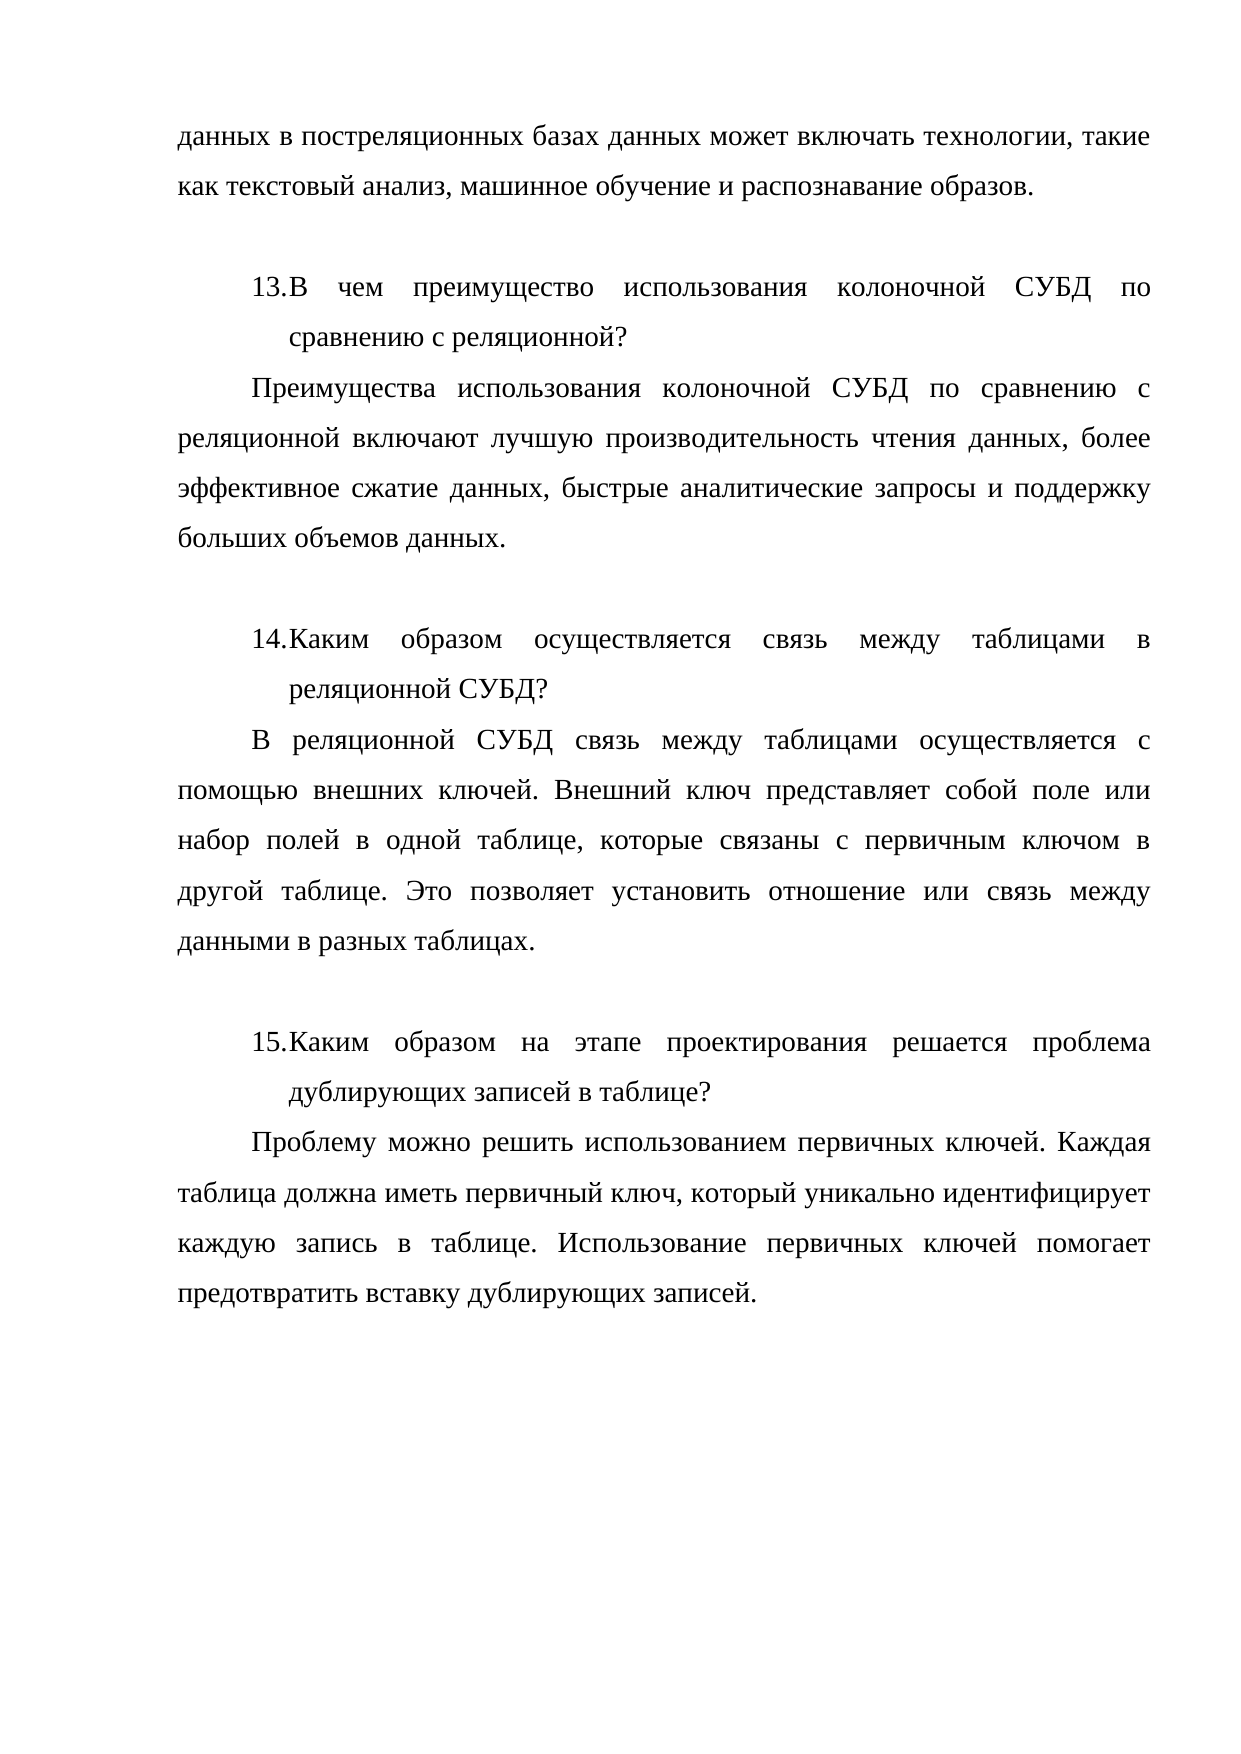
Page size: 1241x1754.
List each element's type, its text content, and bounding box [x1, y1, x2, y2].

list В чем преимущество использования колоночной СУБД по сравнению с реляционной? [251, 269, 1152, 353]
text Преимущества использования колоночной СУБД по сравнению с реляционной включают лучшую производительность чтения данных, более эффективное сжатие данных, быстрые аналитические запросы и поддержку больших объемов данных. [177, 370, 1152, 554]
list Каким образом на этапе проектирования решается проблема дублирующих записей в таблице? [251, 1024, 1152, 1108]
list Каким образом осуществляется связь между таблицами в реляционной СУБД? [251, 621, 1152, 705]
text Проблему можно решить использованием первичных ключей. Каждая таблица должна иметь первичный ключ, который уникально идентифицирует каждую запись в таблице. Использование первичных ключей помогает предотвратить вставку дублирующих записей. [177, 1124, 1152, 1309]
text В реляционной СУБД связь между таблицами осуществляется с помощью внешних ключей. Внешний ключ представляет собой поле или набор полей в одной таблице, которые связаны с первичным ключом в другой таблице. Это позволяет установить отношение или связь между данными в разных таблицах. [177, 722, 1152, 957]
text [177, 118, 1152, 202]
